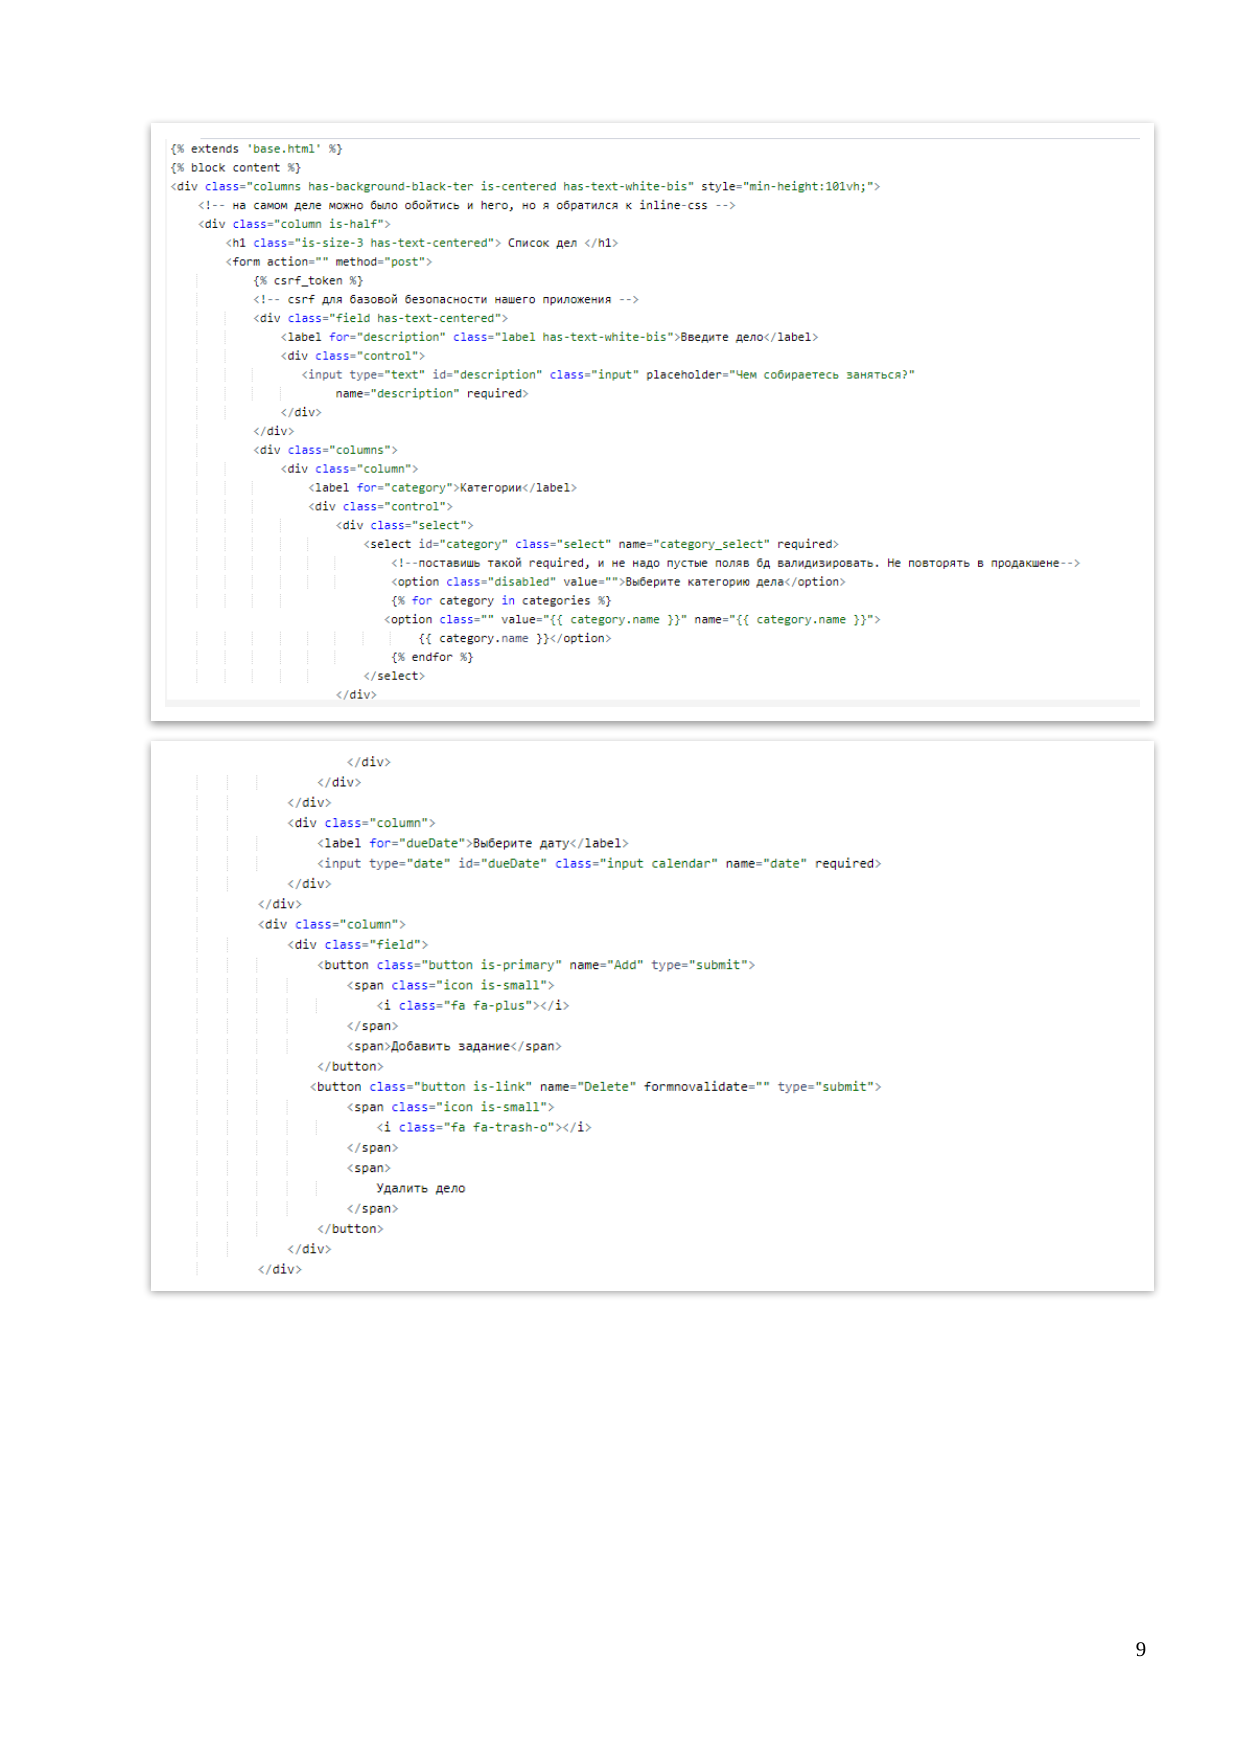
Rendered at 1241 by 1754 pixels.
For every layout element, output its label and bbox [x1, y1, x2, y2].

picture [165, 138, 1140, 707]
picture [165, 755, 1140, 1276]
